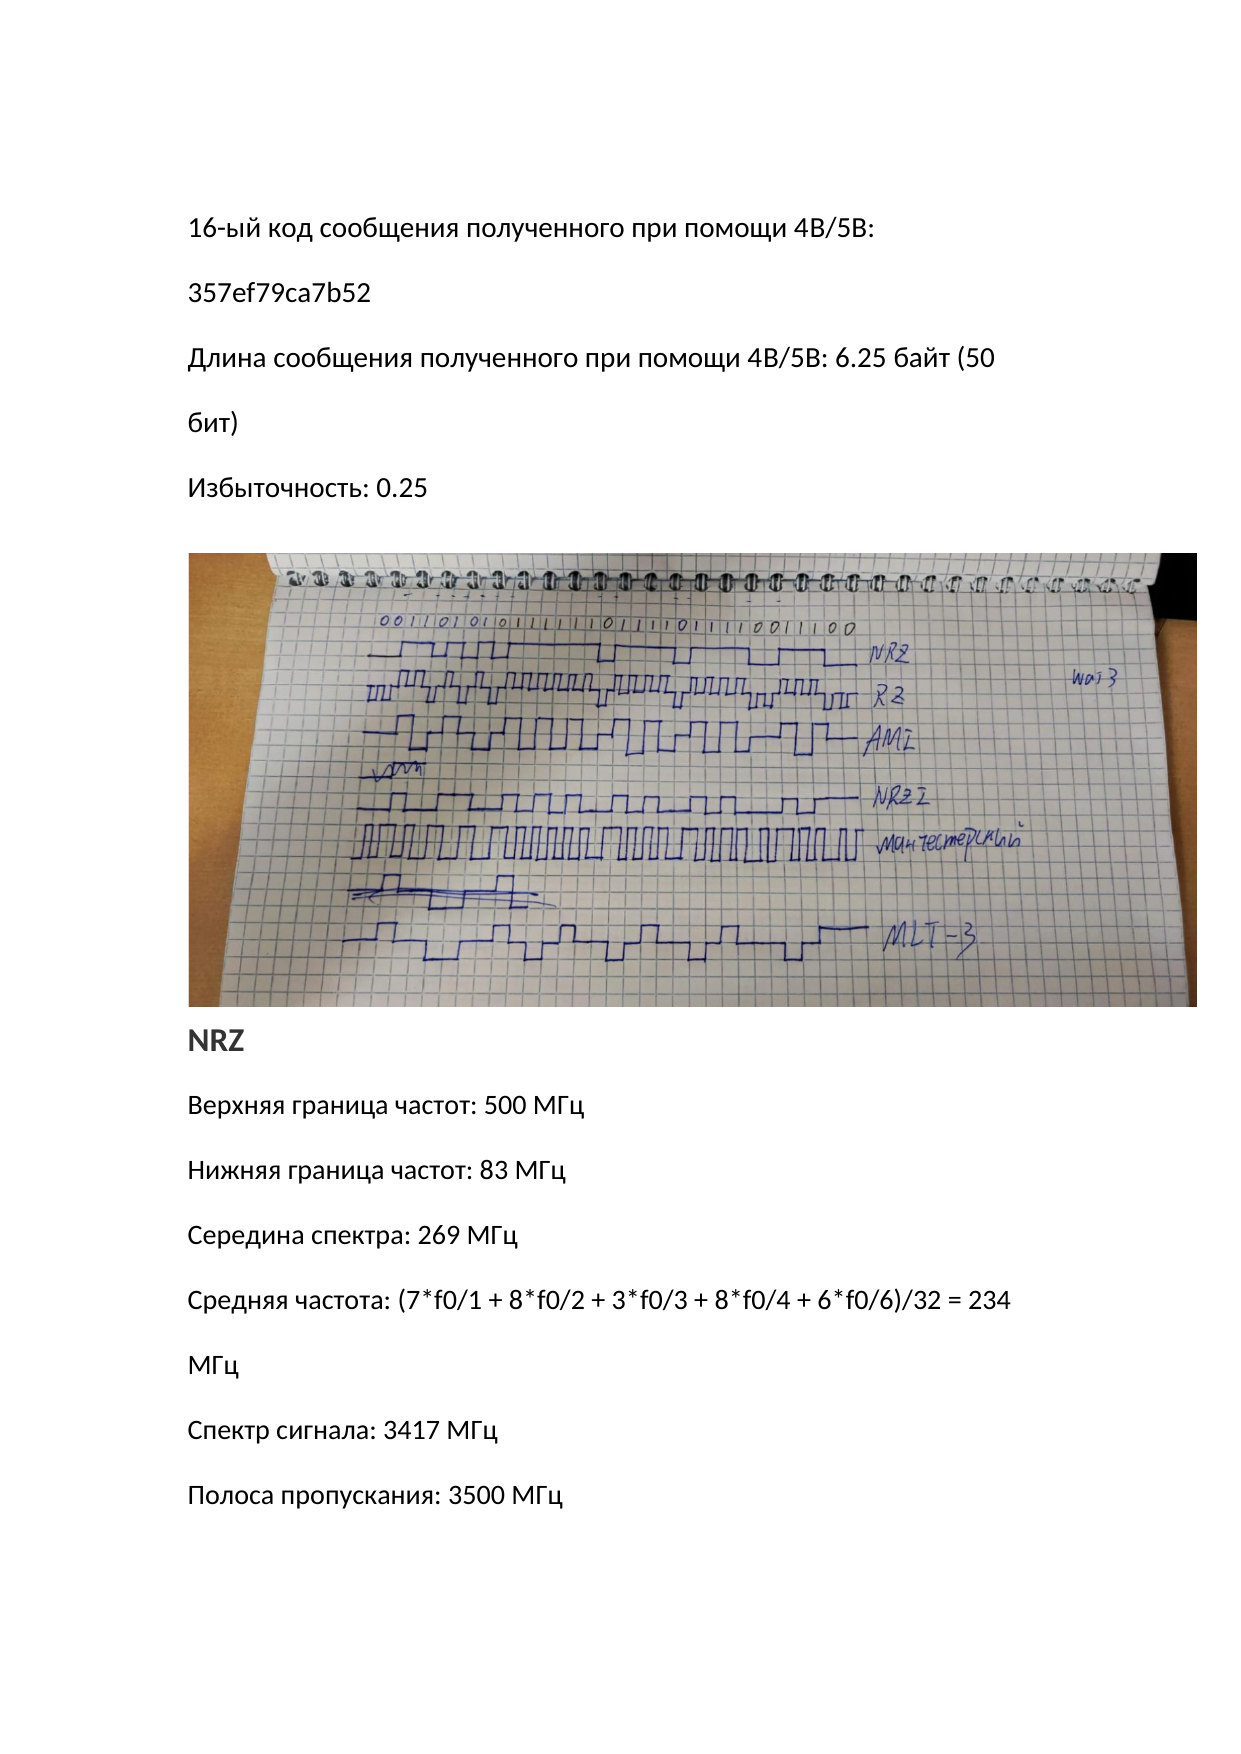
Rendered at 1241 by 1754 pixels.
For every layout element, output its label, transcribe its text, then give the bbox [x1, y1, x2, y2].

text 16-ый код сообщения полученного при помощи 4B/5B: 357ef79ca7b52 [187, 194, 1053, 324]
text Длина сообщения полученного при помощи 4B/5B: 6.25 байт (50 бит) Избыточность: 0.25 [187, 324, 1053, 519]
text NRZ Верхняя граница частот: 500 МГц Нижняя граница частот: 83 МГц Середина спектра: 269 МГц Средняя частота: (7*f0/1 + 8*f0/2 + 3*f0/3 + 8*f0/4 + 6*f0/6)/32 = 234 МГц Спектр сигнала: 3417 МГц Полоса пропускания: 3500 МГц [187, 1007, 1053, 1527]
picture [190, 553, 1196, 1007]
